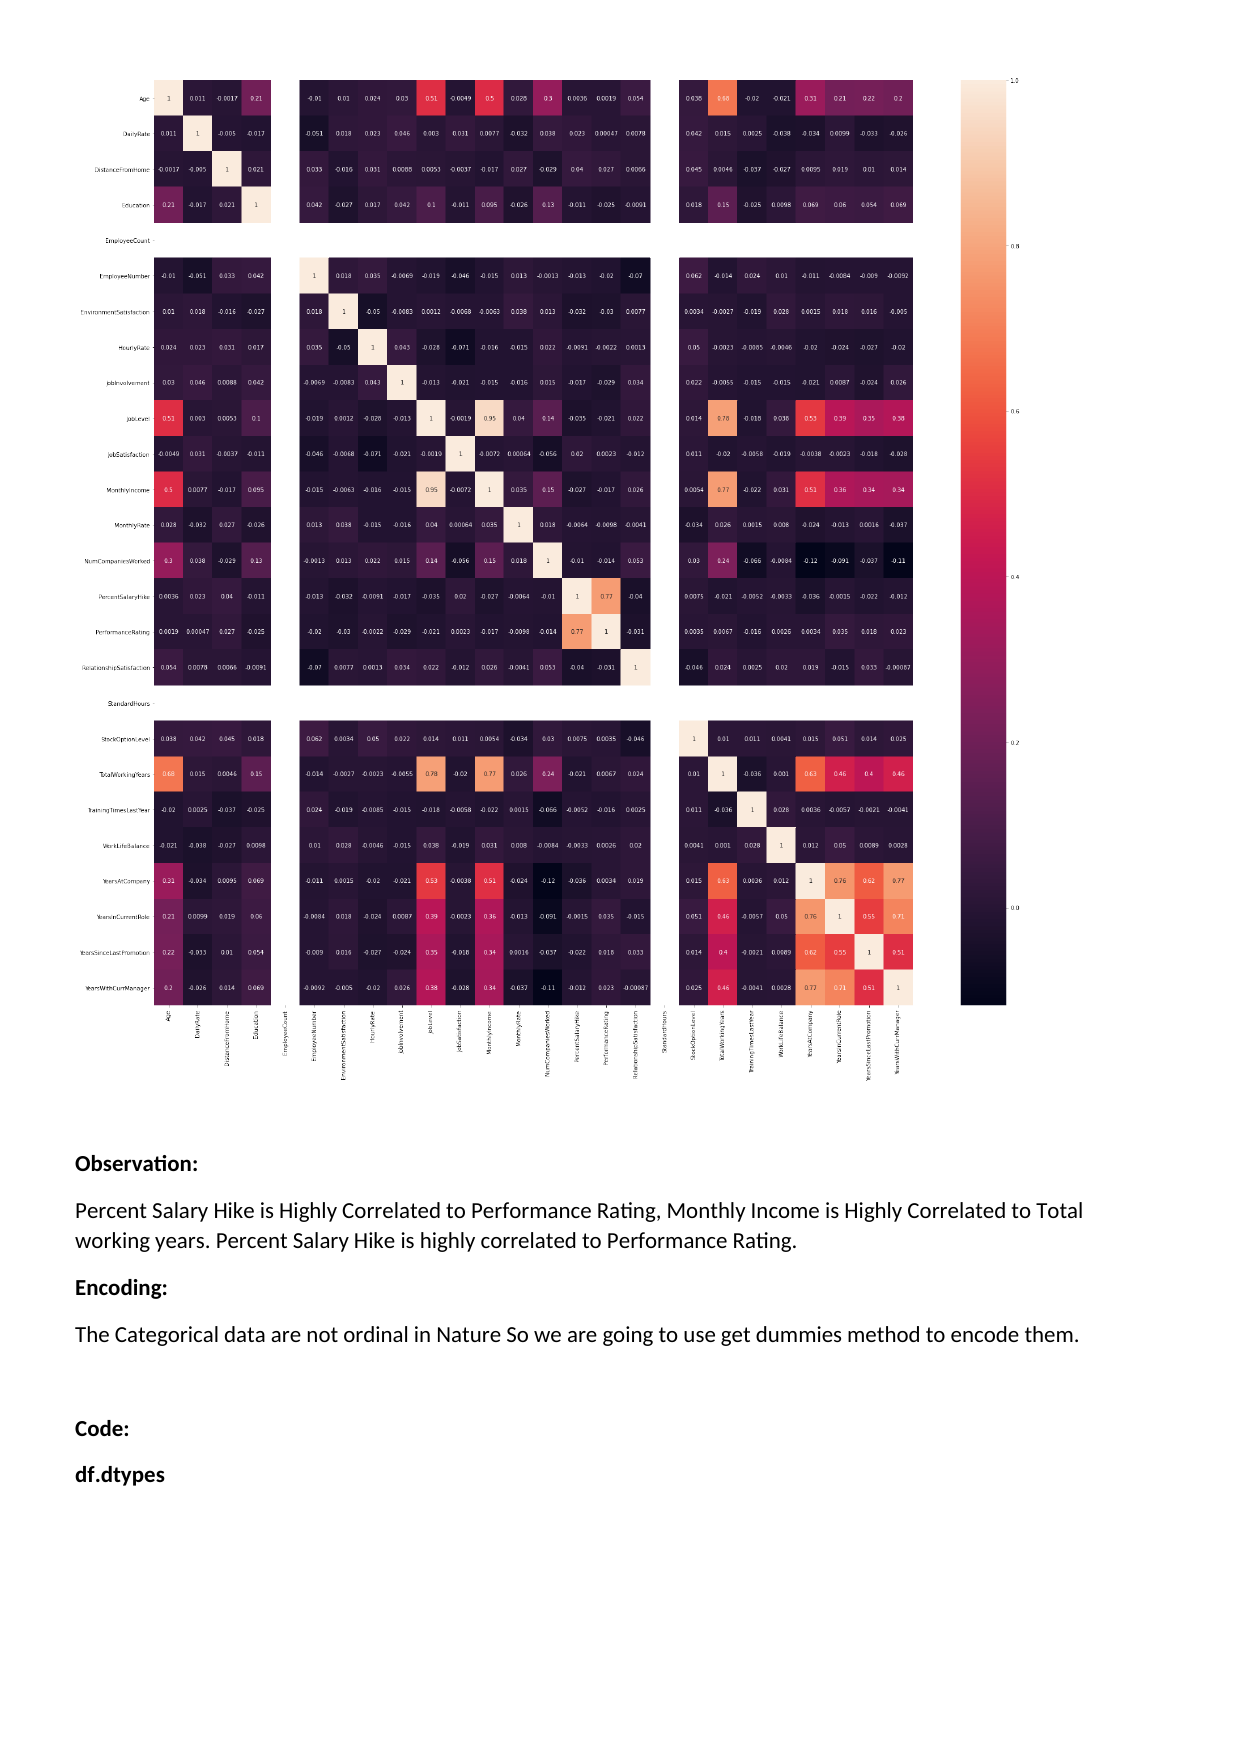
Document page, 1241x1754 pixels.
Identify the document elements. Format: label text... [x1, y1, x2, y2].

text df.dtypes [75, 1461, 1165, 1489]
text Encoding: [75, 1273, 1165, 1301]
text Code: [75, 1414, 1165, 1442]
picture [75, 75, 1023, 1084]
text The Categorical data are not ordinal in Nature So we are going to use get dummies method to encode them. [75, 1320, 1165, 1348]
text Observation: [75, 1149, 1165, 1177]
text Percent Salary Hike is Highly Correlated to Performance Rating, Monthly Income is Highly Correlated to Total working years. Percent Salary Hike is highly correlated to Performance Rating. [75, 1196, 1165, 1254]
